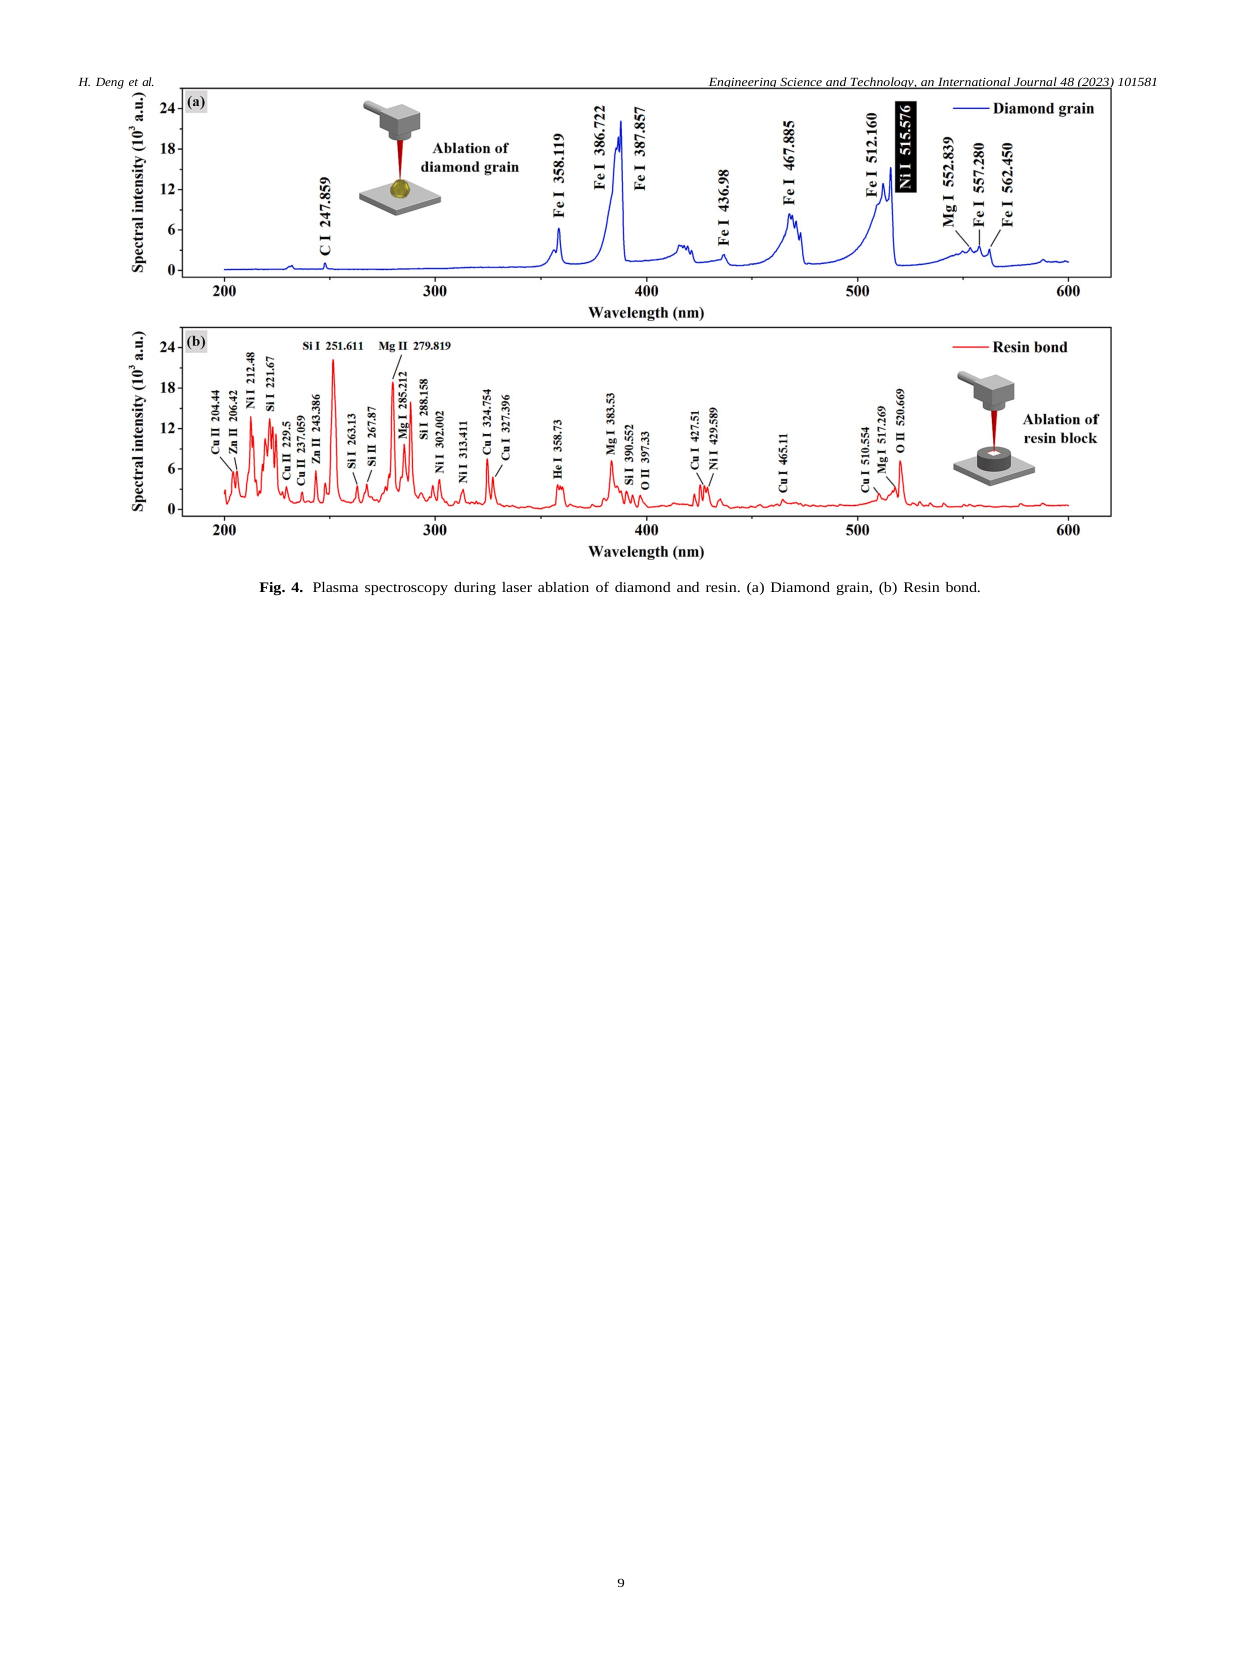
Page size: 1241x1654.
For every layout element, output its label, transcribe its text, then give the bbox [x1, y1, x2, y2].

text Fig. 4. Plasma spectroscopy during laser ablation of diamond and resin. (a) Diamond grain, (b) Resin bond. [67, 579, 1173, 595]
picture [128, 87, 1112, 560]
